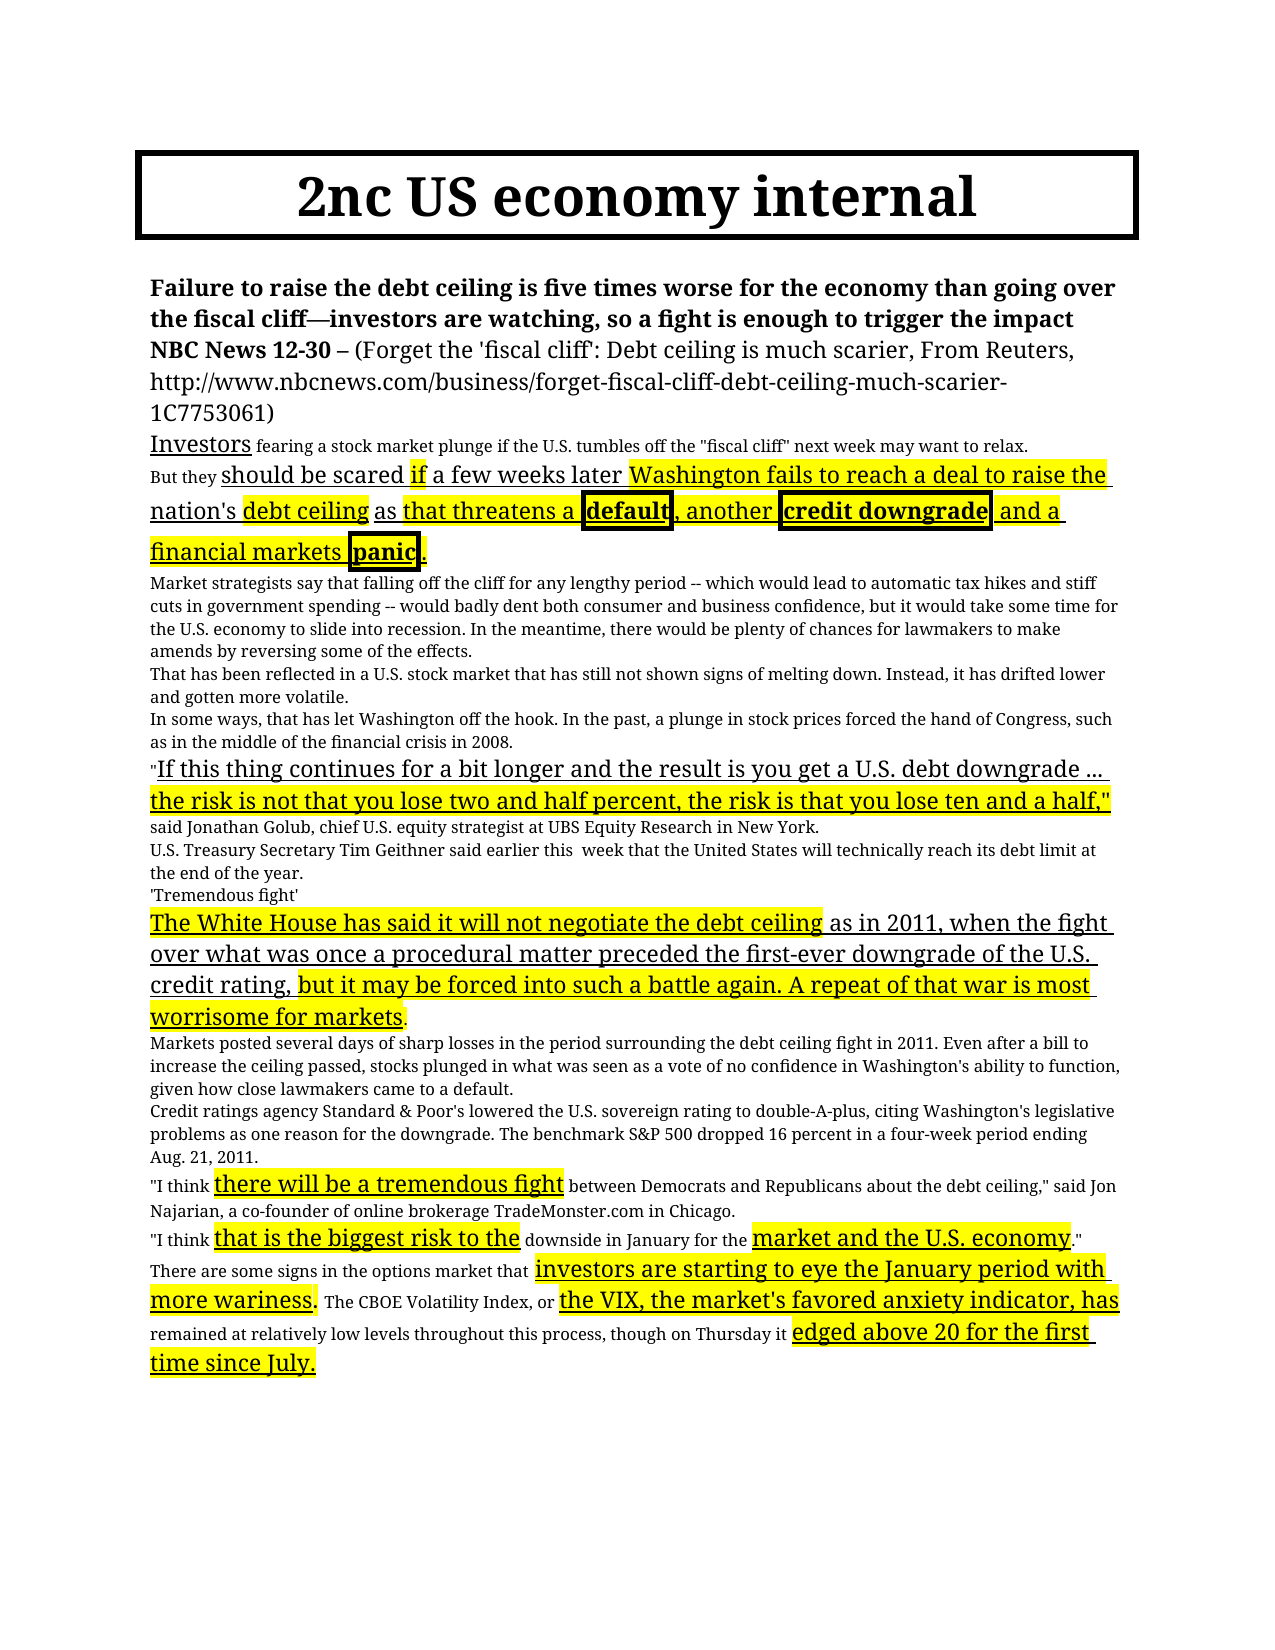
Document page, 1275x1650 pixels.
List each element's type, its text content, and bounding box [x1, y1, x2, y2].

text "I think that is the biggest risk to the downside in January for the market and the U.S. economy." [520, 1222, 752, 1253]
text There are some signs in the options market that investors are starting to eye the January period with more wariness. The CBOE Volatility Index, or the VIX, the market's favored anxiety indicator, has remained at relatively low levels throughout this process, though on Thursday it edged above 20 for the first time since July. [150, 1253, 1125, 1378]
text U.S. Treasury Secretary Tim Geithner said earlier this week that the United States will technically reach its debt limit at the end of the year. [150, 838, 1125, 884]
text Markets posted several days of sharp losses in the period surrounding the debt ceiling fight in 2011. Even after a bill to increase the ceiling passed, stocks plunged in what was seen as a vote of no confidence in Washington's ability to function, given how close lawmakers came to a default. [150, 1032, 1125, 1100]
text Investors fearing a stock market plunge if the U.S. tumbles off the "fiscal cliff" next week may want to relax. [150, 428, 1125, 459]
subtitle 2nc US economy internal [142, 156, 1133, 234]
text In some ways, that has let Washington off the hook. In the past, a plunge in stock prices forced the hand of Congress, such as in the middle of the financial crisis in 2008. [150, 708, 1125, 753]
text But they should be scared if a few weeks later Washington fails to reach a deal to raise the nation's debt ceiling as that threatens a default, another credit downgrade and a financial markets panic. [150, 459, 1125, 572]
text The White House has said it will not negotiate the debt ceiling as in 2011, when the fight over what was once a procedural matter preceded the first-ever downgrade of the U.S. credit rating, but it may be forced into such a battle again. A repeat of that war is most worrisome for markets. [150, 907, 1125, 1032]
text NBC News 12-30 – (Forget the 'fiscal cliff': Debt ceiling is much scarier, From Reuters, http://www.nbcnews.com/business/forget-fiscal-cliff-debt-ceiling-much-scarier-1C7753061) [150, 334, 1125, 428]
text Failure to raise the debt ceiling is five times worse for the economy than going over the fiscal cliff—investors are watching, so a fight is enough to trigger the impact [150, 272, 1125, 334]
text "I think there will be a tremendous fight between Democrats and Republicans about the debt ceiling," said Jon Najarian, a co-founder of online brokerage TradeMonster.com in Chicago. [150, 1168, 1125, 1222]
text "If this thing continues for a bit longer and the result is you get a U.S. debt downgrade ... the risk is not that you lose two and half percent, the risk is that you lose ten and a half," said Jonathan Golub, chief U.S. equity strategist at UBS Equity Research in New York. [150, 753, 1125, 838]
text Credit ratings agency Standard & Poor's lowered the U.S. sovereign rating to double-A-plus, citing Washington's legislative problems as one reason for the downgrade. The benchmark S&P 500 dropped 16 percent in a four-week period ending Aug. 21, 2011. [150, 1100, 1125, 1168]
text 'Tremendous fight' [150, 884, 1125, 907]
text That has been reflected in a U.S. stock market that has still not shown signs of melting down. Instead, it has drifted lower and gotten more volatile. [150, 662, 1125, 708]
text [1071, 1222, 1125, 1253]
text Market strategists say that falling off the cliff for any lengthy period -- which would lead to automatic tax hikes and stiff cuts in government spending -- would badly dent both consumer and business confidence, but it would take some time for the U.S. economy to slide into recession. In the meantime, there would be plenty of chances for lawmakers to make amends by reversing some of the effects. [150, 572, 1125, 662]
